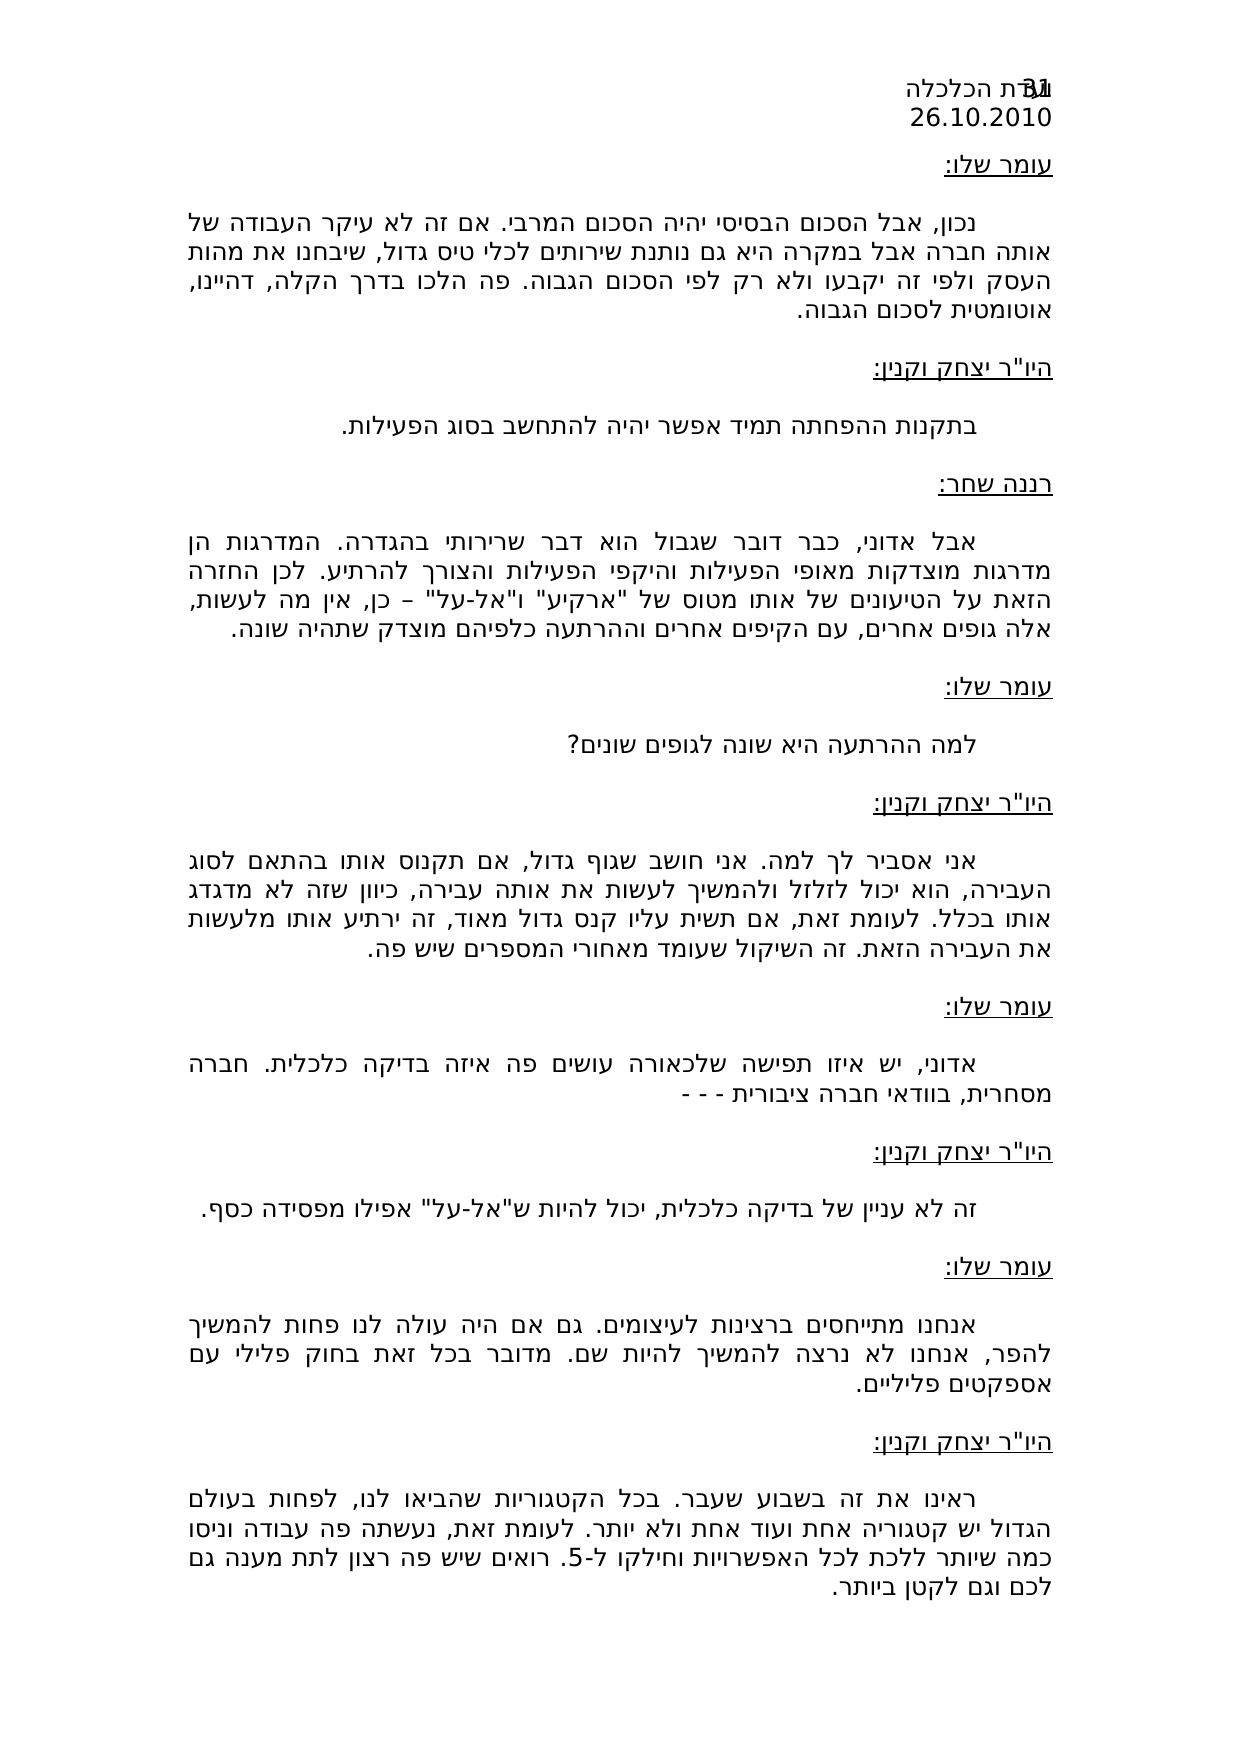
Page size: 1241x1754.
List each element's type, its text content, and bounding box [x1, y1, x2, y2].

text רננה שחר: [187, 469, 1053, 498]
text היו"ר יצחק וקנין: [187, 788, 1053, 817]
text אדוני, יש איזו תפישה שלכאורה עושים פה איזה בדיקה כלכלית. חברה מסחרית, בוודאי חברה ציבורית - - - [187, 1049, 1053, 1108]
text היו"ר יצחק וקנין: [187, 353, 1053, 382]
text אבל אדוני, כבר דובר שגבול הוא דבר שרירותי בהגדרה. המדרגות הן מדרגות מוצדקות מאופי הפעילות והיקפי הפעילות והצורך להרתיע. לכן החזרה הזאת על הטיעונים של אותו מטוס של "ארקיע" ו"אל-על" – כן, אין מה לעשות, אלה גופים אחרים, עם הקיפים אחרים וההרתעה כלפיהם מוצדק שתהיה שונה. [187, 527, 1053, 644]
text עומר שלו: [187, 672, 1053, 702]
text אני אסביר לך למה. אני חושב שגוף גדול, אם תקנוס אותו בהתאם לסוג העבירה, הוא יכול לזלזל ולהמשיך לעשות את אותה עבירה, כיוון שזה לא מדגדג אותו בכלל. לעומת זאת, אם תשית עליו קנס גדול מאוד, זה ירתיע אותו מלעשות את העבירה הזאת. זה השיקול שעומד מאחורי המספרים שיש פה. [187, 846, 1053, 963]
text למה ההרתעה היא שונה לגופים שונים? [187, 730, 1053, 759]
text בתקנות ההפחתה תמיד אפשר יהיה להתחשב בסוג הפעילות. [187, 411, 1053, 440]
text היו"ר יצחק וקנין: [187, 1137, 1053, 1166]
text עומר שלו: [187, 150, 1053, 179]
text עומר שלו: [187, 992, 1053, 1021]
text נכון, אבל הסכום הבסיסי יהיה הסכום המרבי. אם זה לא עיקר העבודה של אותה חברה אבל במקרה היא גם נותנת שירותים לכלי טיס גדול, שיבחנו את מהות העסק ולפי זה יקבעו ולא רק לפי הסכום הגבוה. פה הלכו בדרך הקלה, דהיינו, אוטומטית לסכום הגבוה. [187, 208, 1053, 324]
text עומר שלו: [187, 1252, 1053, 1282]
text ראינו את זה בשבוע שעבר. בכל הקטגוריות שהביאו לנו, לפחות בעולם הגדול יש קטגוריה אחת ועוד אחת ולא יותר. לעומת זאת, נעשתה פה עבודה וניסו כמה שיותר ללכת לכל האפשרויות וחילקו ל-5. רואים שיש פה רצון לתת מענה גם לכם וגם לקטן ביותר. [187, 1484, 1053, 1601]
text זה לא עניין של בדיקה כלכלית, יכול להיות ש"אל-על" אפילו מפסידה כסף. [187, 1194, 1053, 1224]
text אנחנו מתייחסים ברצינות לעיצומים. גם אם היה עולה לנו פחות להמשיך להפר, אנחנו לא נרצה להמשיך להיות שם. מדובר בכל זאת בחוק פלילי עם אספקטים פליליים. [187, 1310, 1053, 1398]
text היו"ר יצחק וקנין: [187, 1427, 1053, 1456]
